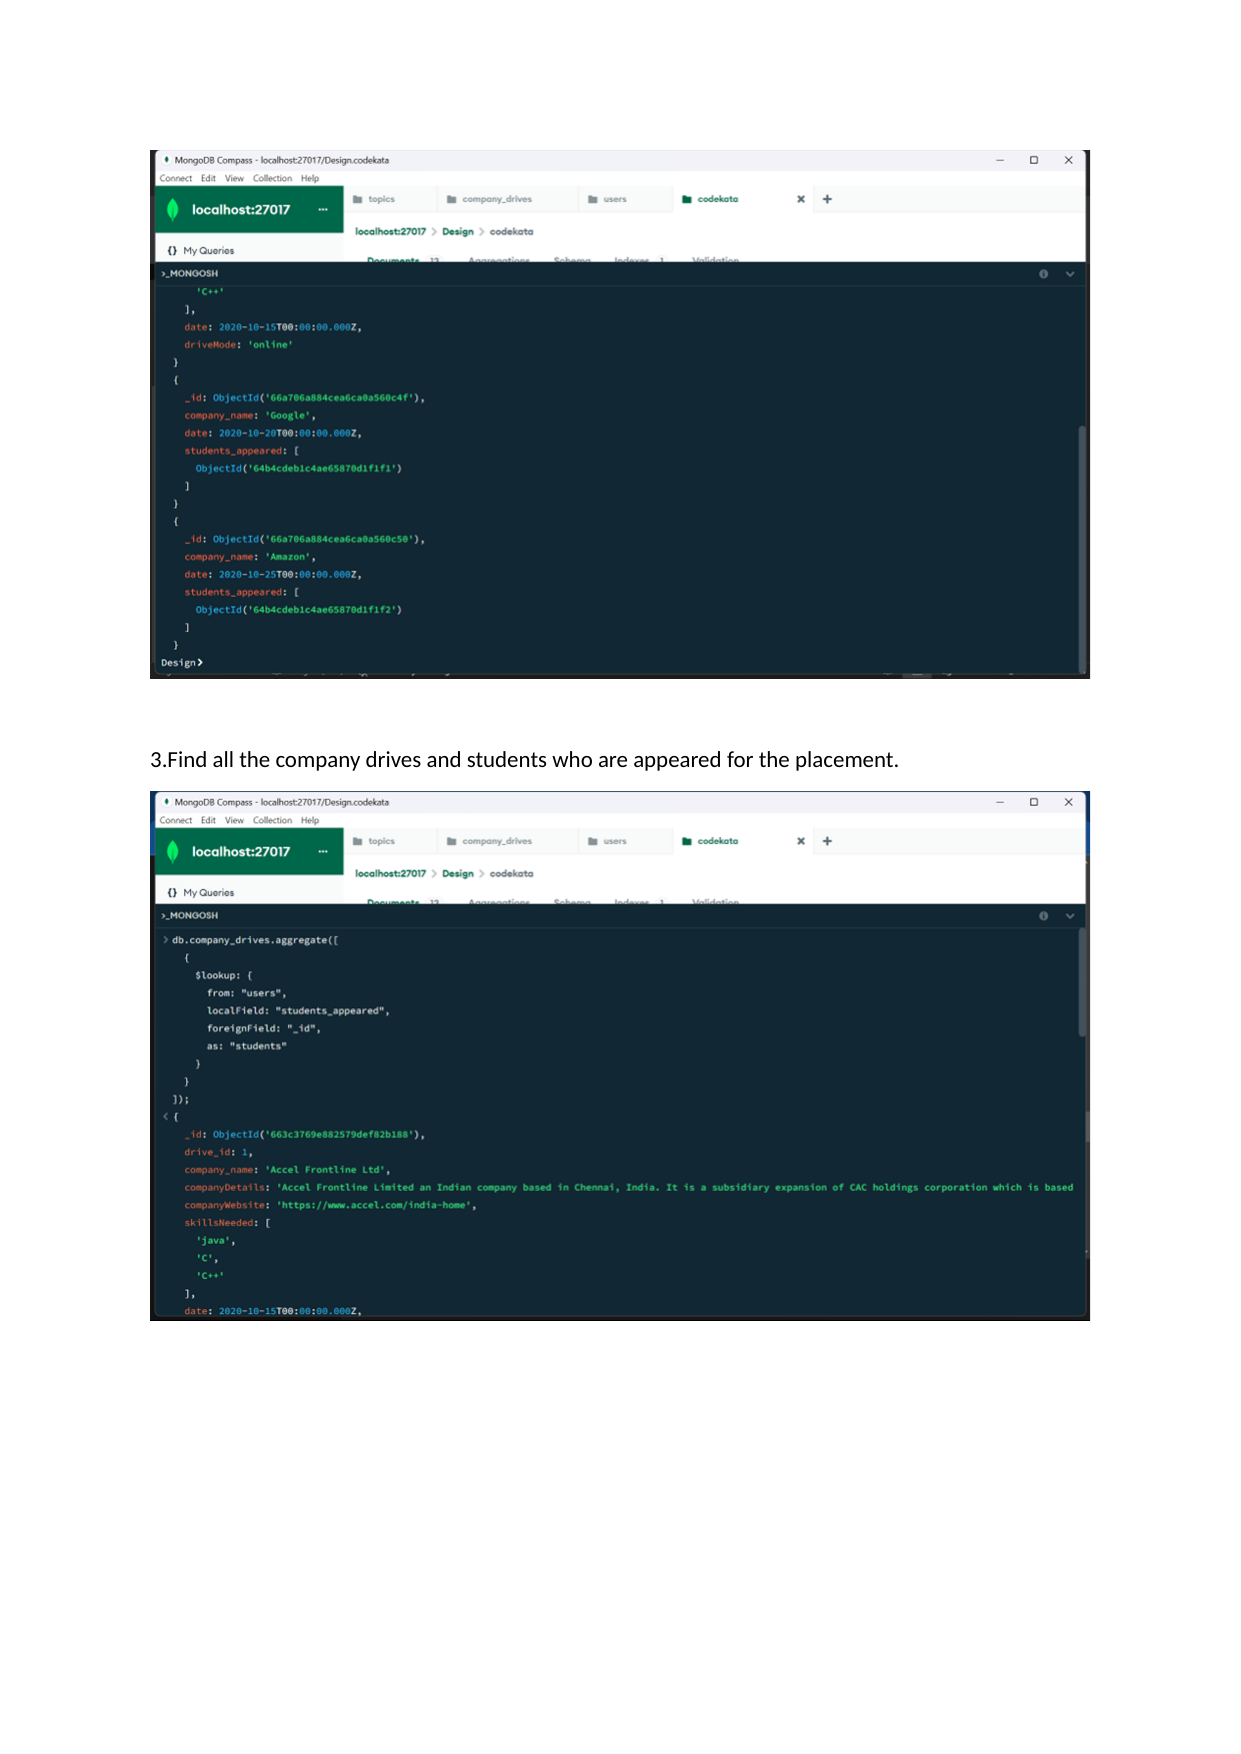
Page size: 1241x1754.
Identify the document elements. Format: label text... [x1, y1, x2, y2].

picture [150, 791, 1091, 1321]
picture [150, 150, 1091, 679]
text 3.Find all the company drives and students who are appeared for the placement. [150, 745, 1090, 773]
